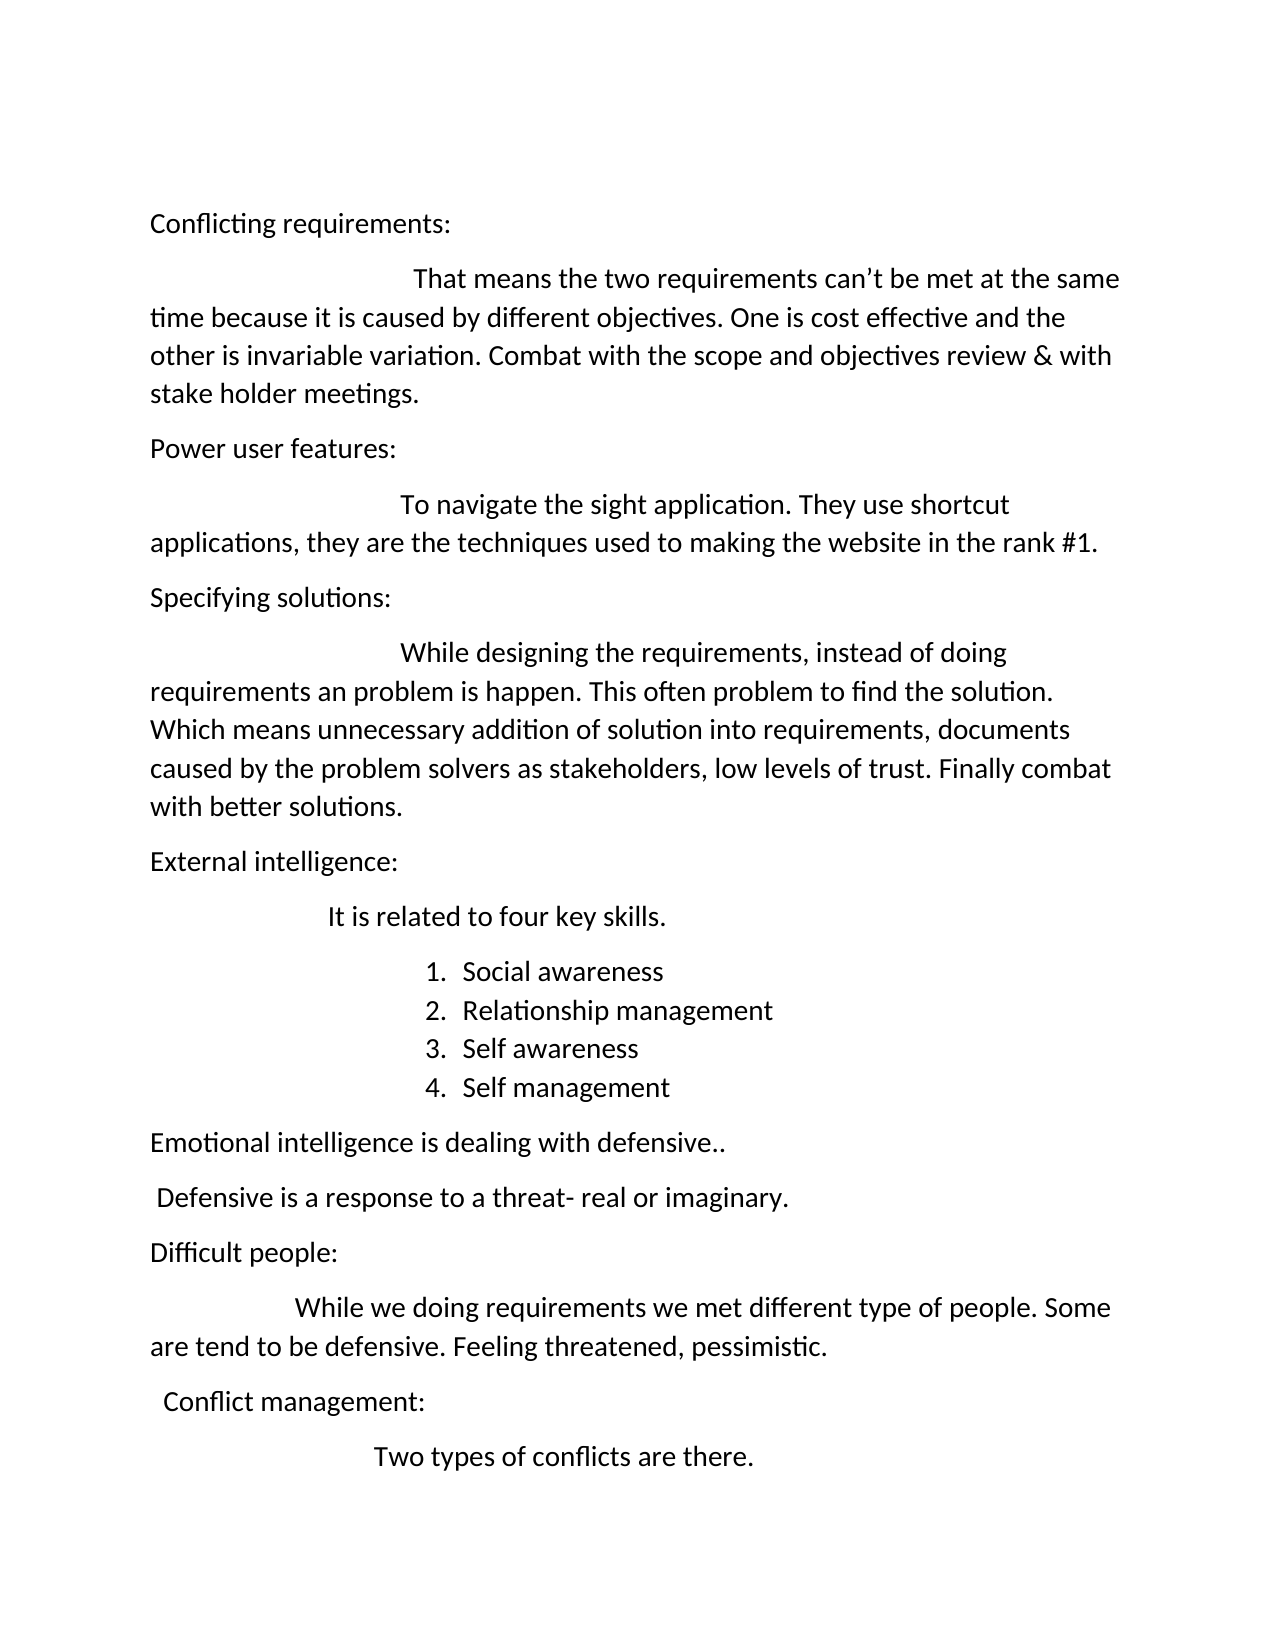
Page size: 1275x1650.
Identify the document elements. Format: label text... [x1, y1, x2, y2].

text To navigate the sight application. They use shortcut applications, they are the techniques used to making the website in the rank #1. [150, 486, 1125, 560]
text While we doing requirements we met different type of people. Some are tend to be defensive. Feeling threatened, pessimistic. [150, 1289, 1125, 1363]
text That means the two requirements can’t be met at the same time because it is caused by different objectives. One is cost effective and the other is invariable variation. Combat with the scope and objectives review & with stake holder meetings. [150, 260, 1125, 411]
text Defensive is a response to a threat- real or imaginary. [150, 1179, 1125, 1214]
list Social awareness [425, 953, 1125, 989]
text While designing the requirements, instead of doing requirements an problem is happen. This often problem to find the solution. Which means unnecessary addition of solution into requirements, documents caused by the problem solvers as stakeholders, low levels of trust. Finally combat with better solutions. [150, 634, 1125, 824]
text Emotional intelligence is dealing with defensive.. [150, 1124, 1125, 1159]
text It is related to four key skills. [150, 898, 1125, 934]
text Two types of conflicts are there. [367, 1438, 1125, 1473]
text Conflict management: [150, 1383, 1125, 1418]
list Self management [425, 1069, 1125, 1104]
list Relationship management [425, 992, 1125, 1027]
text Conflicting requirements: [150, 205, 1125, 241]
text Difficult people: [150, 1234, 1125, 1270]
text Specifying solutions: [150, 579, 1125, 615]
list Self awareness [425, 1030, 1125, 1066]
text External intelligence: [150, 843, 1125, 879]
text Power user features: [150, 431, 1125, 466]
